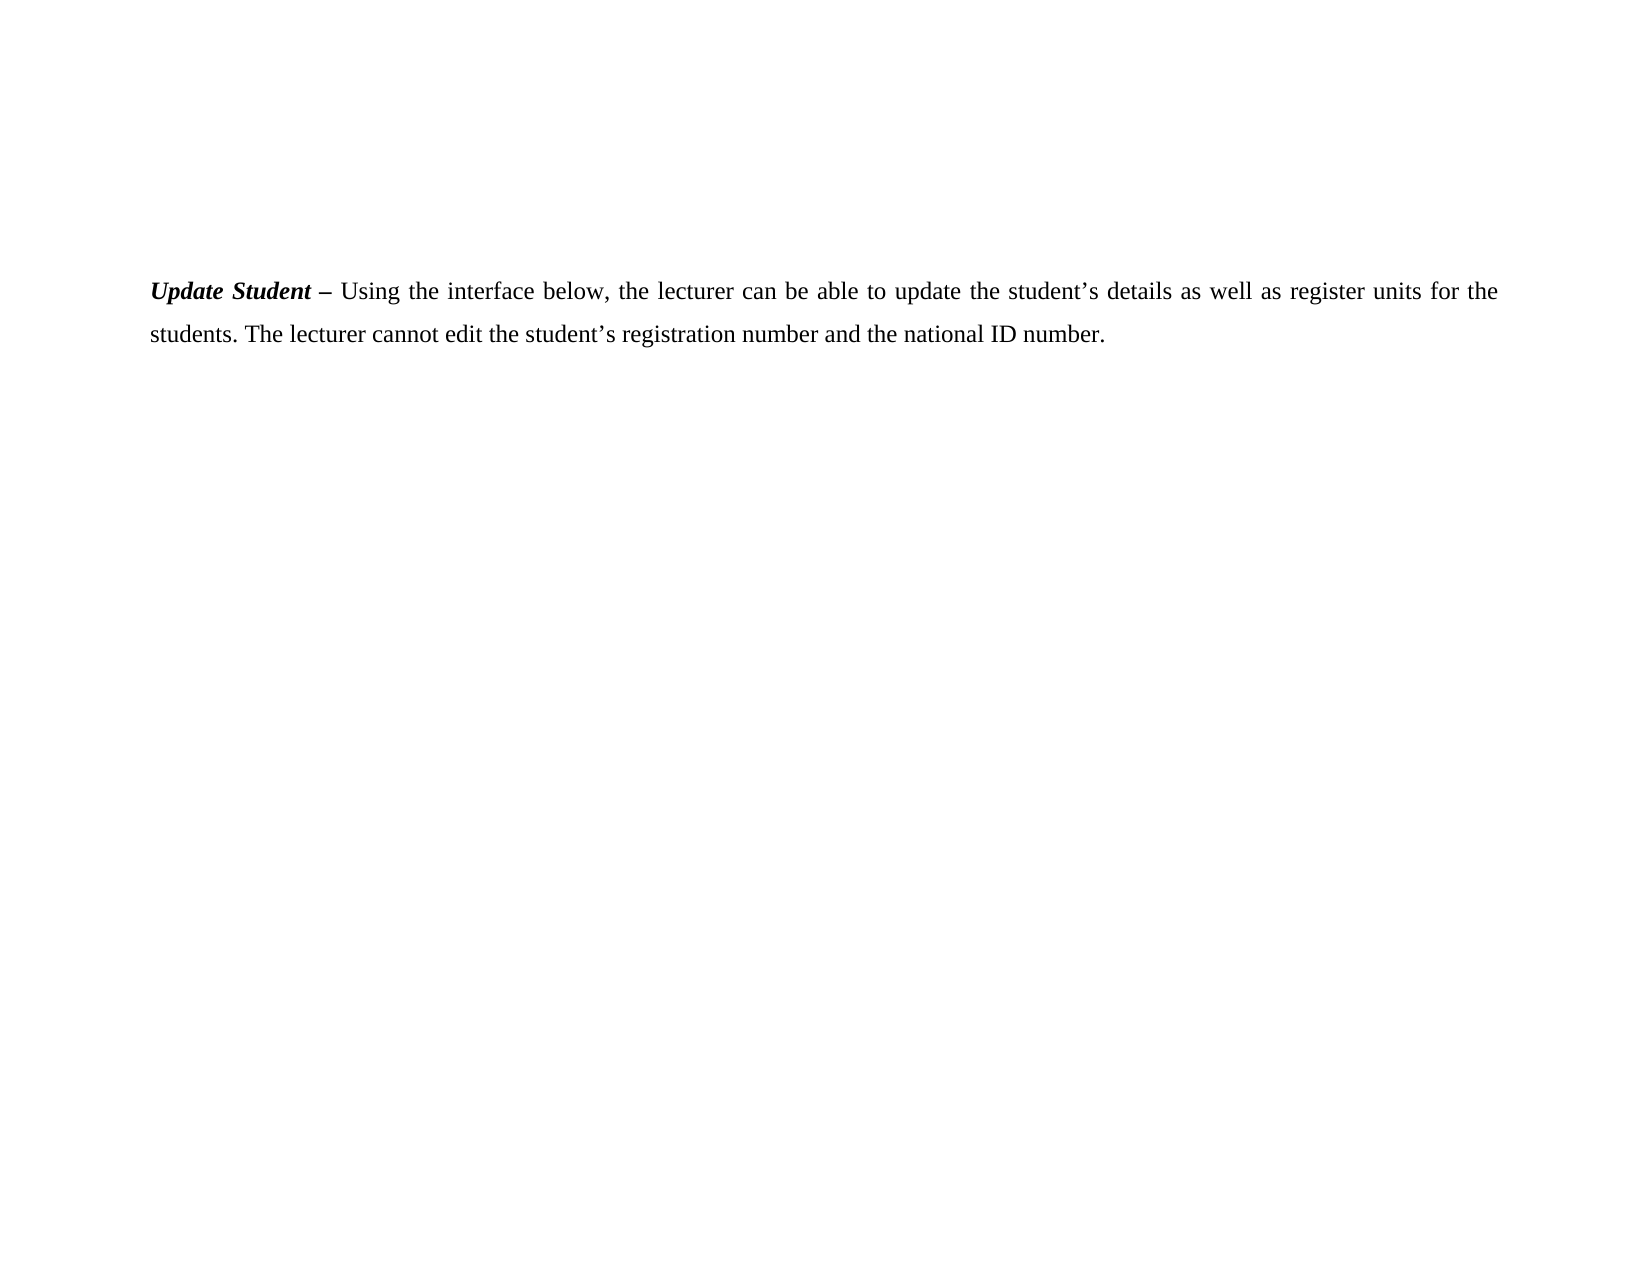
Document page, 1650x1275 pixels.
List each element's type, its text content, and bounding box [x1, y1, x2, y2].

text Update Student – Using the interface below, the lecturer can be able to update the student’s details as well as register units for the students. The lecturer cannot edit the student’s registration number and the national ID number. [150, 276, 1500, 348]
